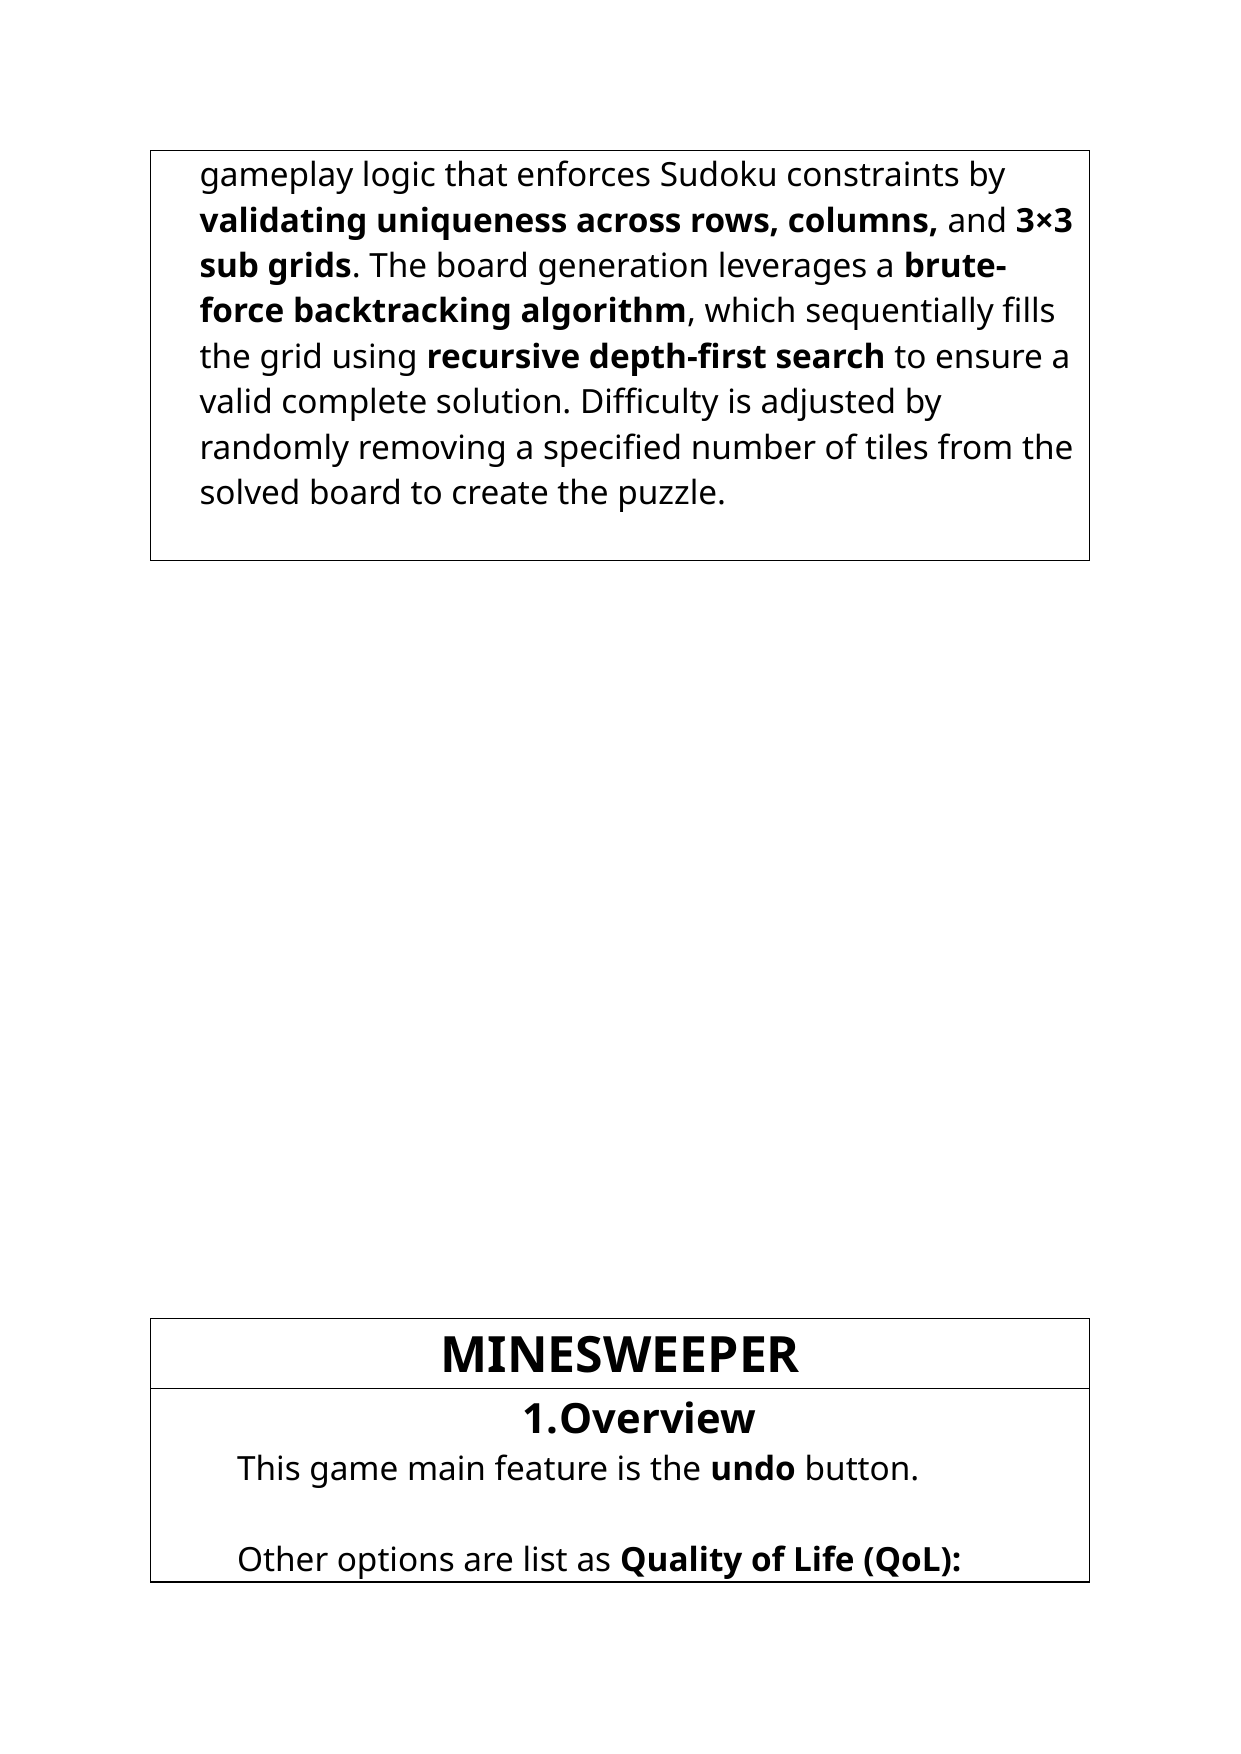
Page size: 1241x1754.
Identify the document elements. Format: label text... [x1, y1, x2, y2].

table_header MINESWEEPER [151, 1319, 1089, 1387]
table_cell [151, 1389, 1089, 1581]
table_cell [151, 151, 1089, 560]
